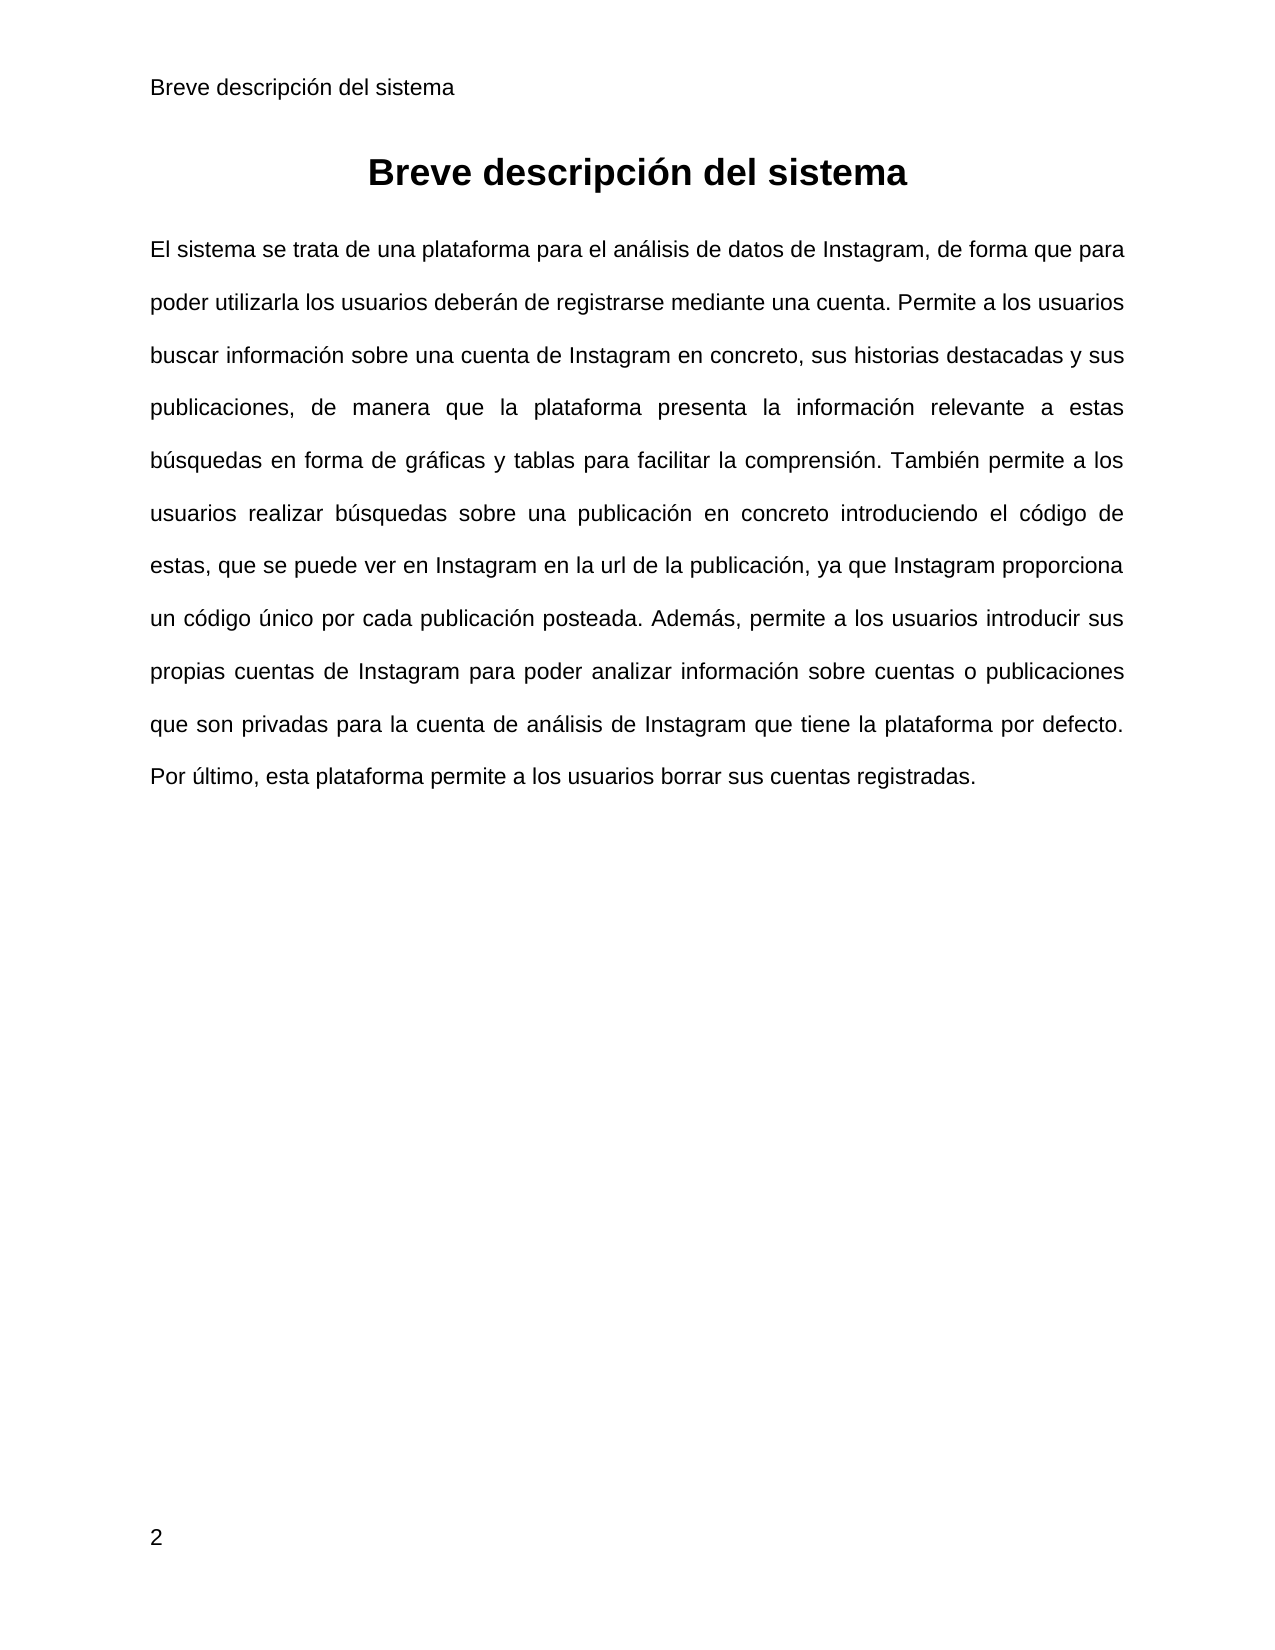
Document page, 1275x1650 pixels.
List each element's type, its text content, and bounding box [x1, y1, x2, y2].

subtitle Breve descripción del sistema [150, 150, 1125, 193]
text El sistema se trata de una plataforma para el análisis de datos de Instagram, de forma que para poder utilizarla los usuarios deberán de registrarse mediante una cuenta. Permite a los usuarios buscar información sobre una cuenta de Instagram en concreto, sus historias destacadas y sus publicaciones, de manera que la plataforma presenta la información relevante a estas búsquedas en forma de gráficas y tablas para facilitar la comprensión. También permite a los usuarios realizar búsquedas sobre una publicación en concreto introduciendo el código de estas, que se puede ver en Instagram en la url de la publicación, ya que Instagram proporciona un código único por cada publicación posteada. Además, permite a los usuarios introducir sus propias cuentas de Instagram para poder analizar información sobre cuentas o publicaciones que son privadas para la cuenta de análisis de Instagram que tiene la plataforma por defecto. Por último, esta plataforma permite a los usuarios borrar sus cuentas registradas. [150, 236, 1125, 790]
